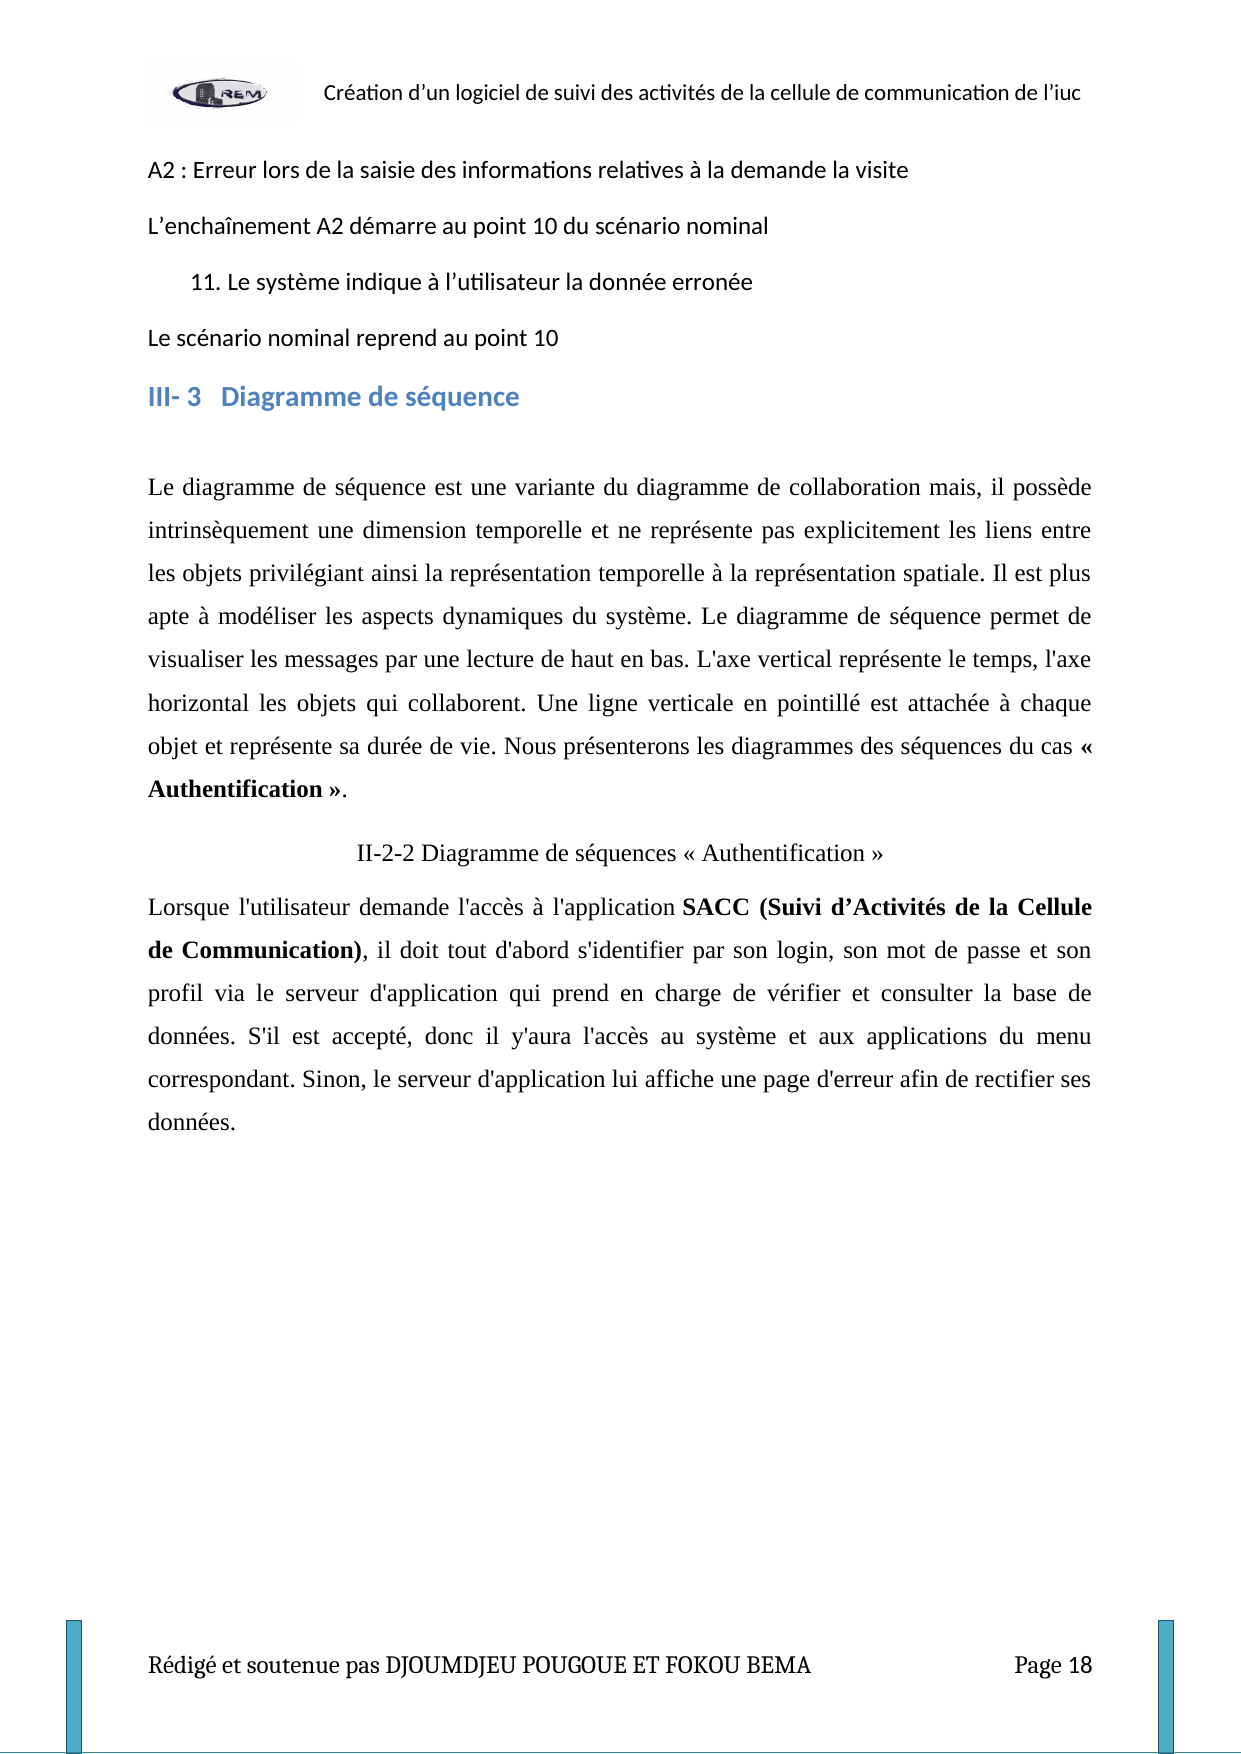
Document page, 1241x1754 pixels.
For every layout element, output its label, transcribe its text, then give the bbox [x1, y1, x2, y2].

picture [147, 60, 298, 125]
text A2 : Erreur lors de la saisie des informations relatives à la demande la visite [148, 155, 1093, 185]
list Le système indique à l’utilisateur la donnée erronée [190, 266, 1093, 297]
text II-2-2 Diagramme de séquences « Authentification » [148, 838, 1093, 867]
subtitle III- 3 Diagramme de séquence [148, 378, 1093, 414]
text L’enchaînement A2 démarre au point 10 du scénario nominal [148, 211, 1093, 241]
text Le diagramme de séquence est une variante du diagramme de collaboration mais, il possède intrinsèquement une dimension temporelle et ne représente pas explicitement les liens entre les objets privilégiant ainsi la représentation temporelle à la représentation spatiale. Il est plus apte à modéliser les aspects dynamiques du système. Le diagramme de séquence permet de visualiser les messages par une lecture de haut en bas. L'axe vertical représente le temps, l'axe horizontal les objets qui collaborent. Une ligne verticale en pointillé est attachée à chaque objet et représente sa durée de vie. Nous présenterons les diagrammes des séquences du cas « Authentification ». [148, 472, 1093, 803]
text Lorsque l'utilisateur demande l'accès à l'application SACC (Suivi d’Activités de la Cellule de Communication), il doit tout d'abord s'identifier par son login, son mot de passe et son profil via le serveur d'application qui prend en charge de vérifier et consulter la base de données. S'il est accepté, donc il y'aura l'accès au système et aux applications du menu correspondant. Sinon, le serveur d'application lui affiche une page d'erreur afin de rectifier ses données. [148, 892, 1093, 1136]
text Le scénario nominal reprend au point 10 [148, 322, 1093, 353]
